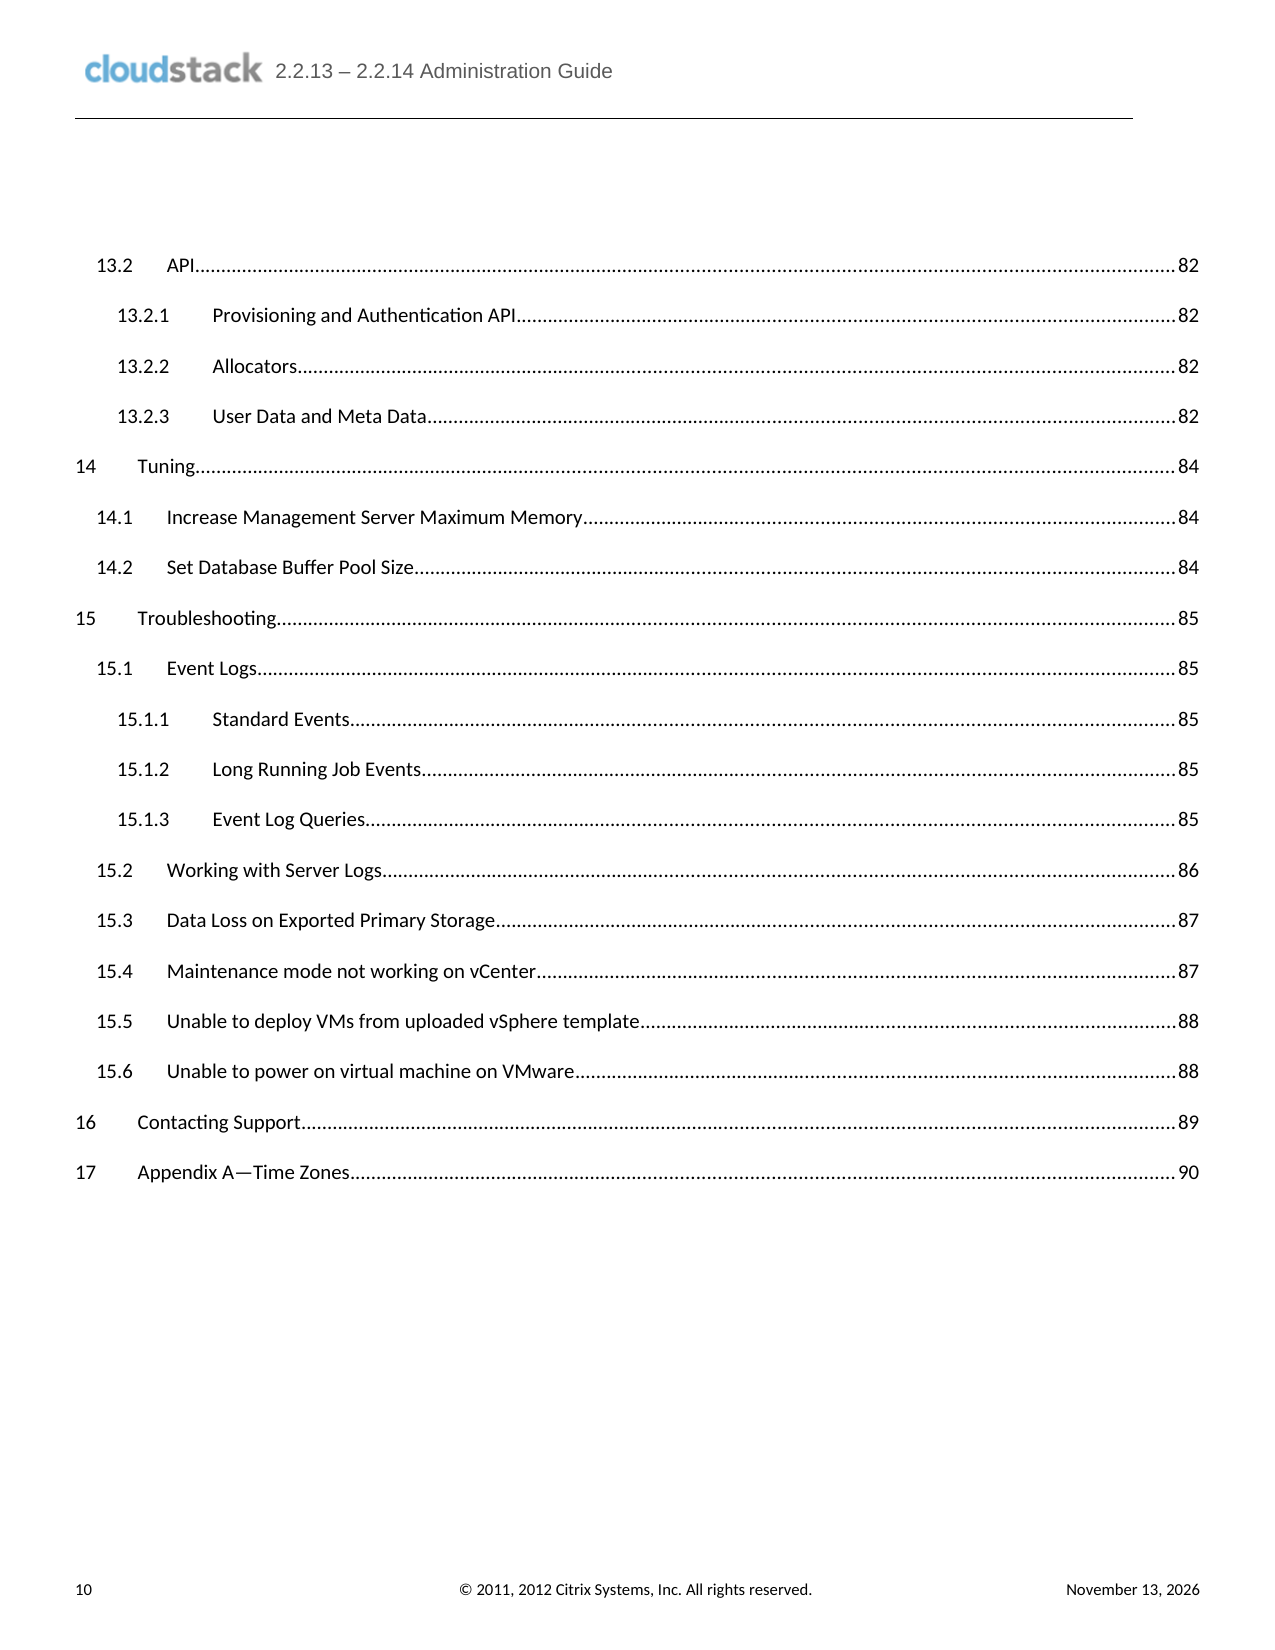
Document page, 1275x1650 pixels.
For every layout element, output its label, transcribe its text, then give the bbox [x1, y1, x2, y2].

text 14.2 Set Database Buffer Pool Size 84 [96, 554, 1200, 580]
text 16 Contacting Support 89 [75, 1109, 1200, 1134]
text 13.2.3 User Data and Meta Data 82 [117, 403, 1200, 429]
text 13.2 API 82 [96, 252, 1200, 277]
text 15 Troubleshooting 85 [75, 605, 1200, 630]
text 15.1 Event Logs 85 [96, 655, 1200, 681]
text 15.5 Unable to deploy VMs from uploaded vSphere template 88 [96, 1008, 1200, 1034]
text 15.6 Unable to power on virtual machine on VMware 88 [96, 1059, 1200, 1084]
text 17 Appendix A—Time Zones 90 [75, 1159, 1200, 1185]
text 15.1.3 Event Log Queries 85 [117, 807, 1200, 832]
text 13.2.2 Allocators 82 [117, 353, 1200, 378]
text 15.3 Data Loss on Exported Primary Storage 87 [96, 907, 1200, 933]
text 15.1.2 Long Running Job Events 85 [117, 756, 1200, 782]
picture [75, 44, 276, 95]
text 14.1 Increase Management Server Maximum Memory 84 [96, 504, 1200, 529]
text 15.1.1 Standard Events 85 [117, 706, 1200, 731]
text 13.2.1 Provisioning and Authentication API 82 [117, 302, 1200, 328]
text 14 Tuning 84 [75, 454, 1200, 479]
text 15.4 Maintenance mode not working on vCenter 87 [96, 958, 1200, 983]
text 15.2 Working with Server Logs 86 [96, 857, 1200, 882]
